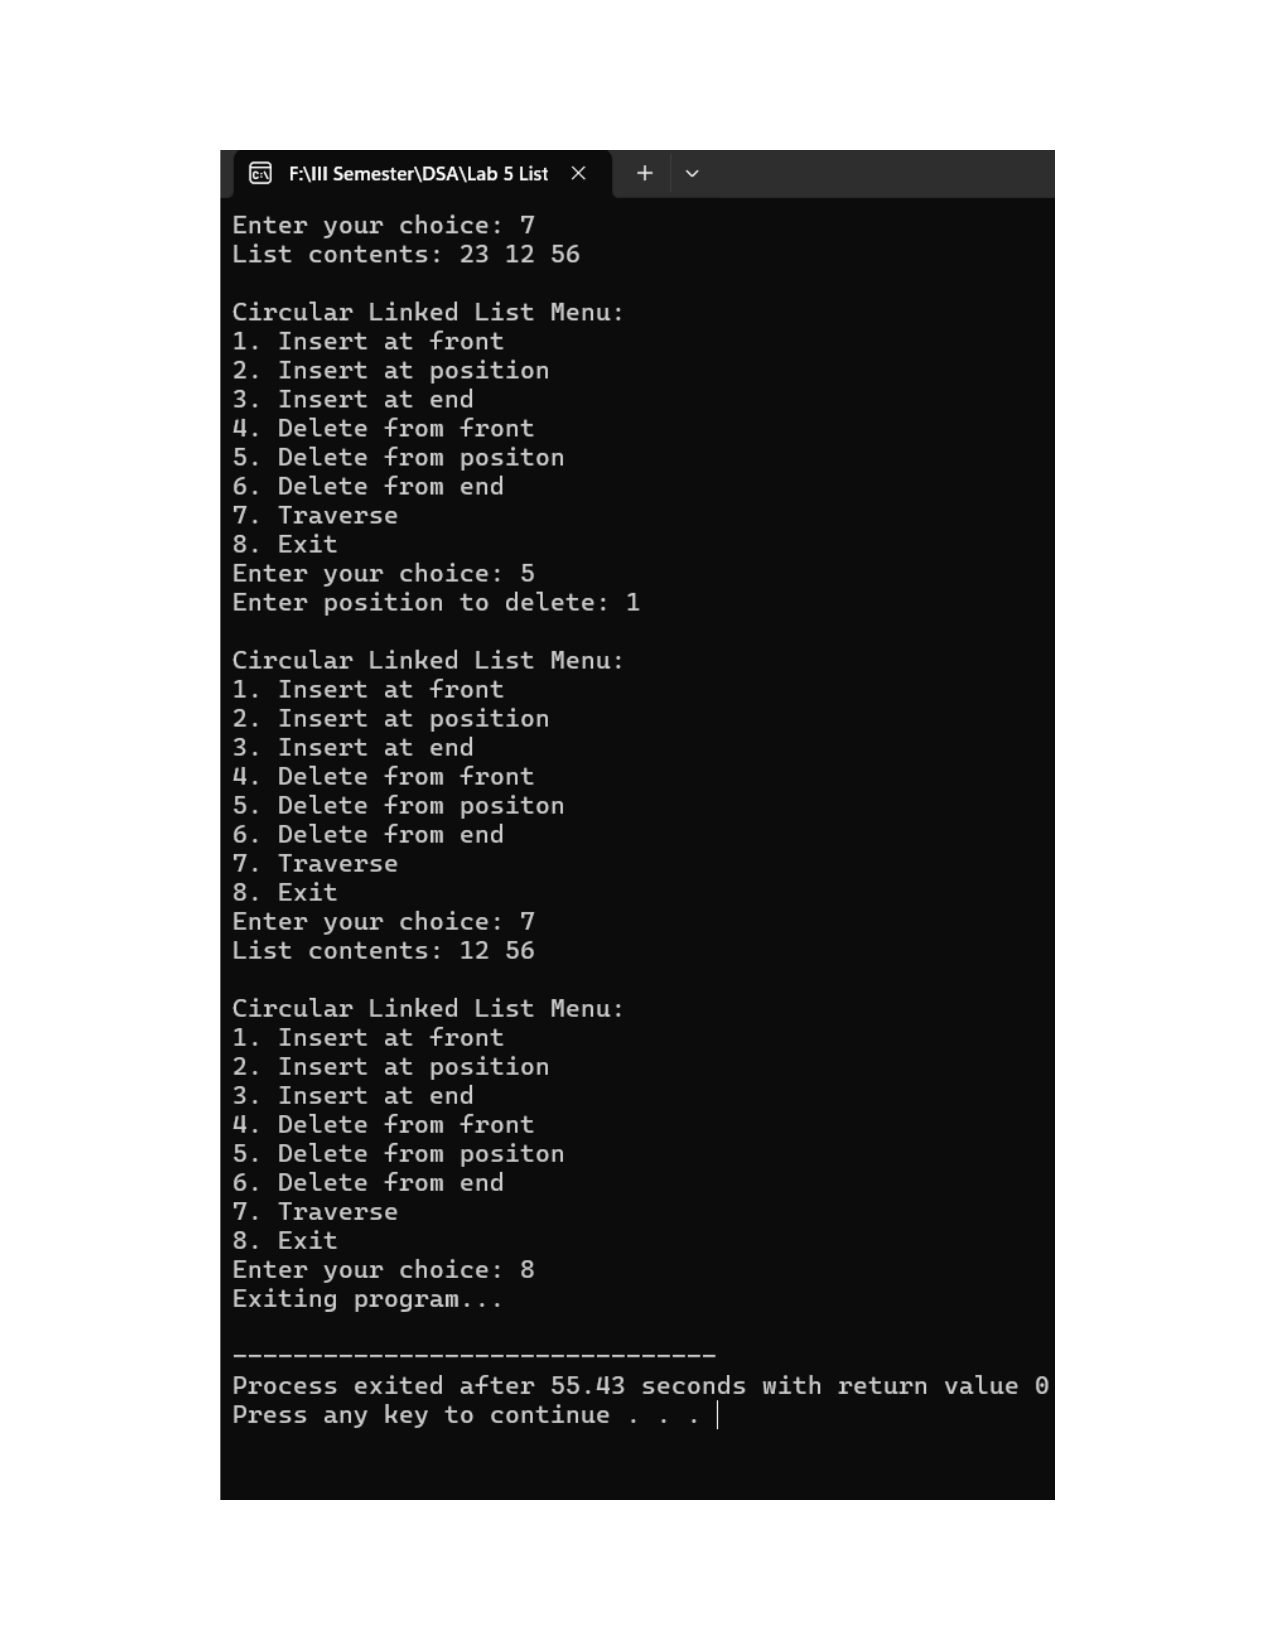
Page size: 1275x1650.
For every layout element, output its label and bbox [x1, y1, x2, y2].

picture [220, 150, 1055, 1500]
